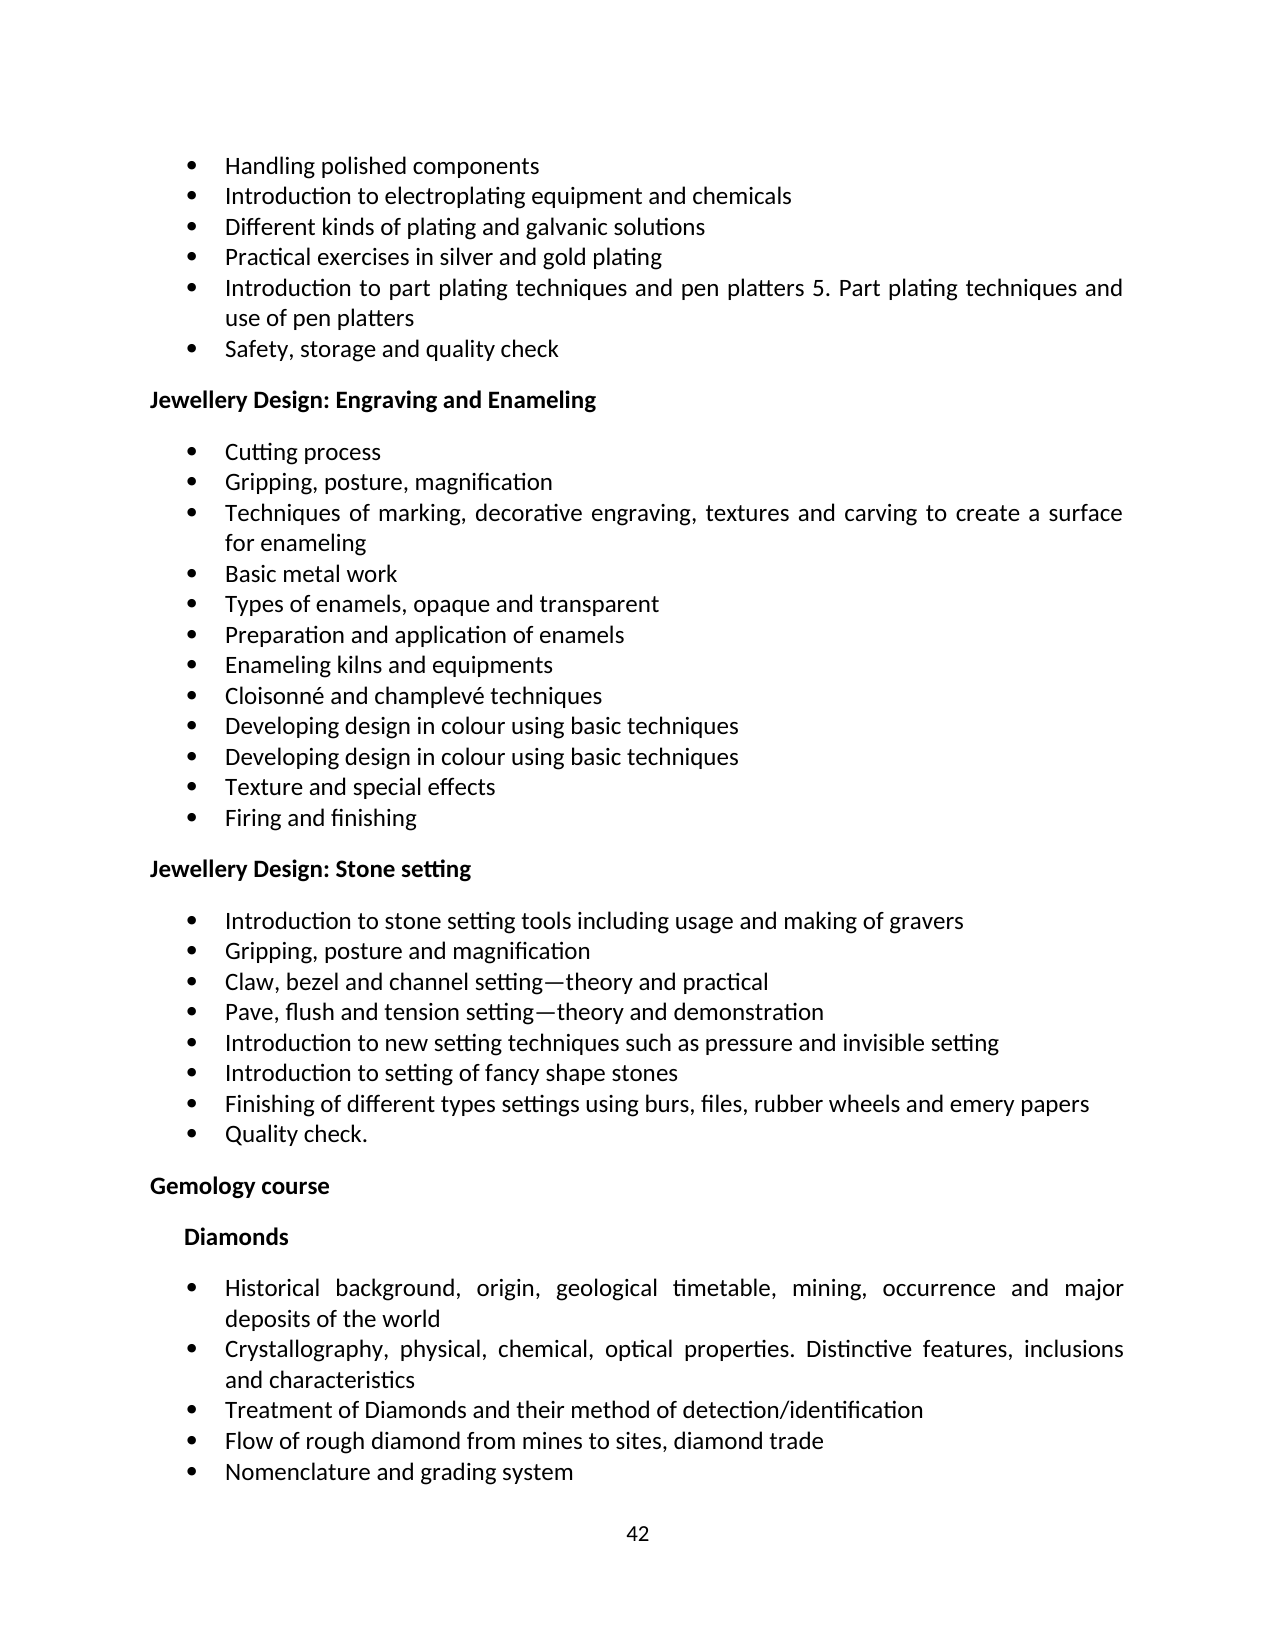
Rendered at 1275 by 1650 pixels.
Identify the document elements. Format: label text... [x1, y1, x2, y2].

list Handling polished components [187, 150, 1125, 181]
list Safety, storage and quality check [187, 333, 1125, 364]
list Introduction to setting of fancy shape stones [187, 1057, 1125, 1088]
list Cloisonné and champlevé techniques [187, 680, 1125, 711]
list Developing design in colour using basic techniques [187, 741, 1125, 772]
list Types of enamels, opaque and transparent [187, 588, 1125, 619]
list Pave, flush and tension setting—theory and demonstration [187, 996, 1125, 1027]
text Jewellery Design: Stone setting [150, 853, 1125, 884]
list Cutting process [187, 436, 1125, 466]
text Gemology course [150, 1170, 1125, 1200]
list Practical exercises in silver and gold plating [187, 242, 1125, 272]
list Enameling kilns and equipments [187, 649, 1125, 680]
text Diamonds [150, 1221, 1125, 1252]
list Preparation and application of enamels [187, 619, 1125, 649]
list Gripping, posture and magnification [187, 935, 1125, 966]
list Introduction to new setting techniques such as pressure and invisible setting [187, 1027, 1125, 1057]
list Introduction to part plating techniques and pen platters 5. Part plating techniques and use of pen platters [187, 272, 1125, 333]
list Claw, bezel and channel setting—theory and practical [187, 966, 1125, 996]
list Firing and finishing [187, 802, 1125, 833]
list Flow of rough diamond from mines to sites, diamond trade [187, 1425, 1125, 1456]
list Basic metal work [187, 558, 1125, 588]
list Developing design in colour using basic techniques [187, 711, 1125, 741]
list Historical background, origin, geological timetable, mining, occurrence and major deposits of the world [187, 1272, 1125, 1333]
list Texture and special effects [187, 772, 1125, 802]
list Treatment of Diamonds and their method of detection/identification [187, 1394, 1125, 1425]
list Quality check. [187, 1118, 1125, 1149]
list Different kinds of plating and galvanic solutions [187, 211, 1125, 242]
list Finishing of different types settings using burs, files, rubber wheels and emery papers [187, 1088, 1125, 1118]
list Nomenclature and grading system [187, 1456, 1125, 1486]
text Jewellery Design: Engraving and Enameling [150, 384, 1125, 415]
list Introduction to electroplating equipment and chemicals [187, 181, 1125, 211]
list Gripping, posture, magnification [187, 466, 1125, 497]
list Techniques of marking, decorative engraving, textures and carving to create a surface for enameling [187, 497, 1125, 558]
list Crystallography, physical, chemical, optical properties. Distinctive features, inclusions and characteristics [187, 1333, 1125, 1394]
list Introduction to stone setting tools including usage and making of gravers [187, 905, 1125, 935]
